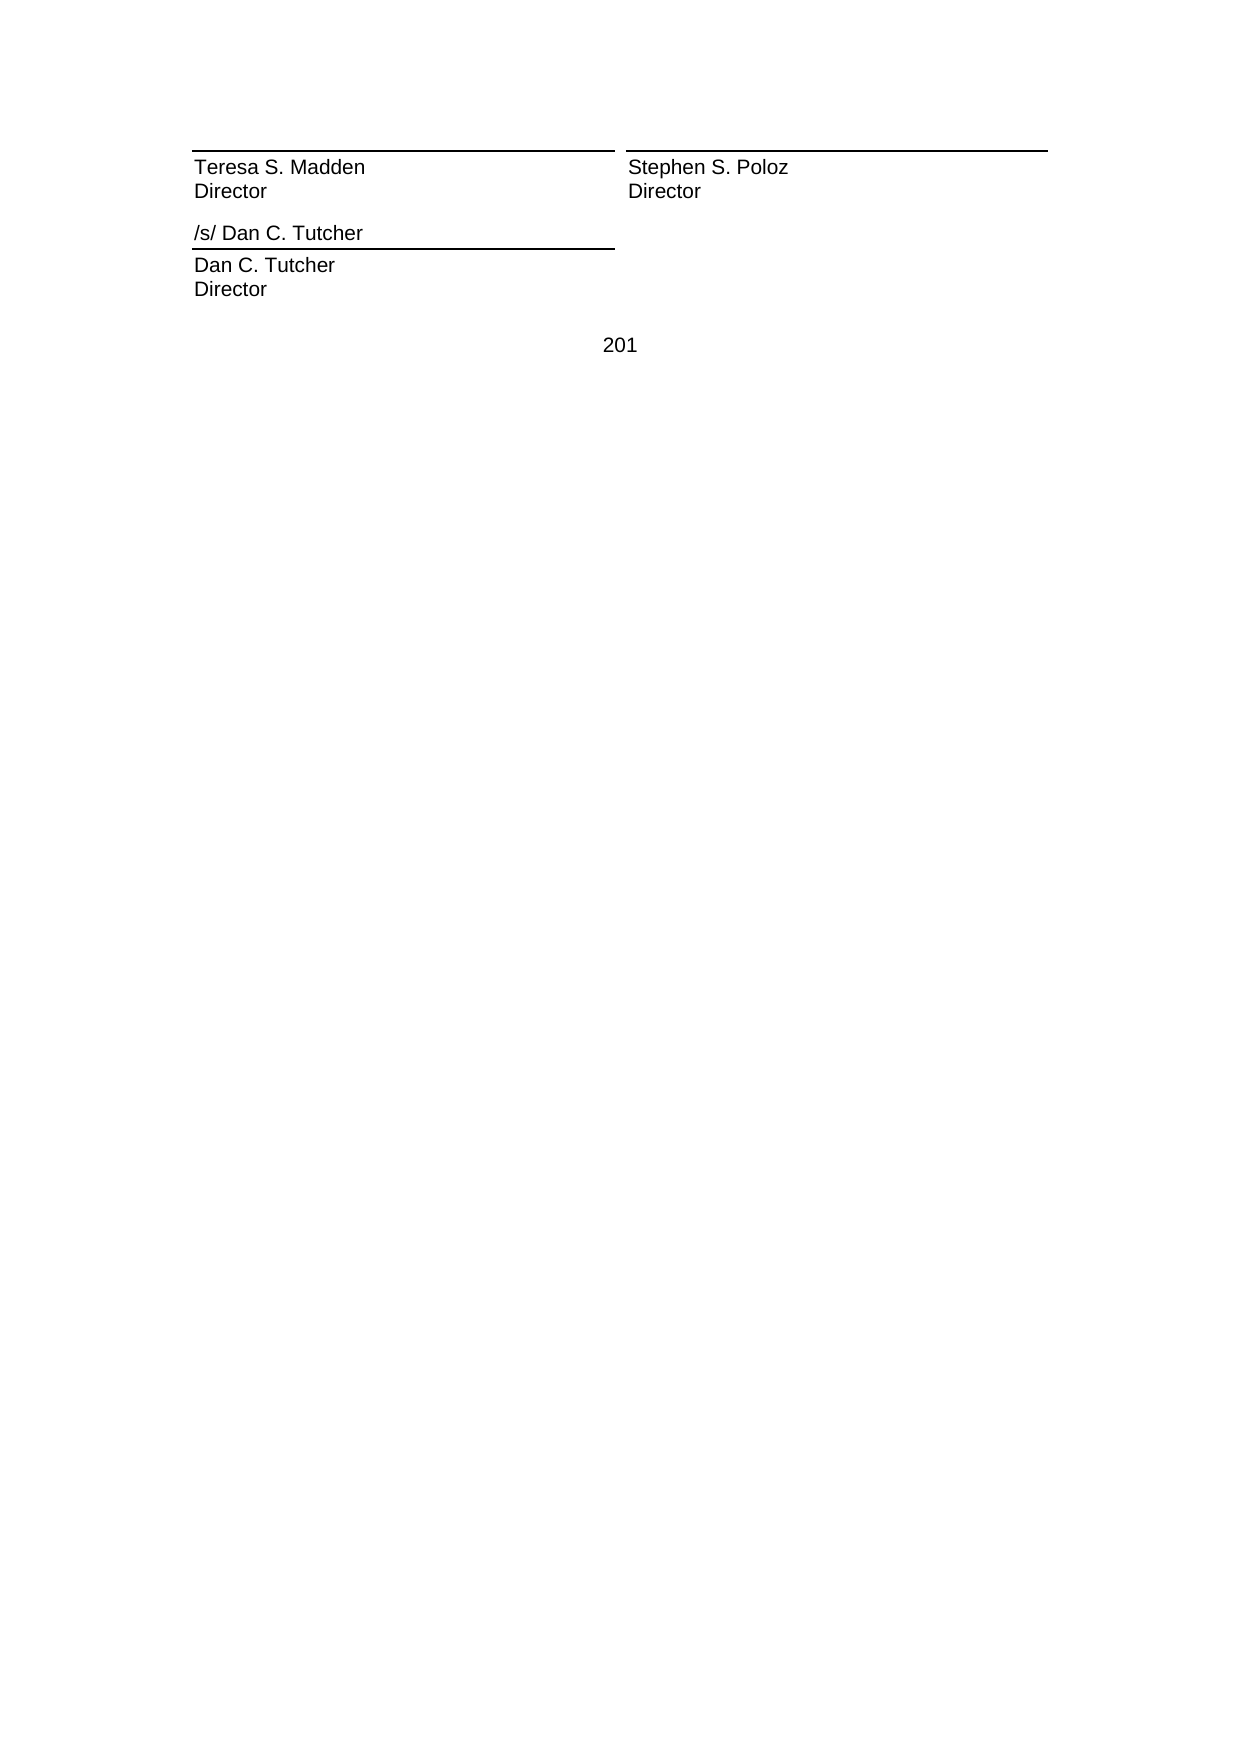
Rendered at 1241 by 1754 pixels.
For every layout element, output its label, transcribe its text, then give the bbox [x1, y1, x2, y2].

text 201 [187, 332, 1053, 356]
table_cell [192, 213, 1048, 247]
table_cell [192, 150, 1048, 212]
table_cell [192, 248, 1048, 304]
